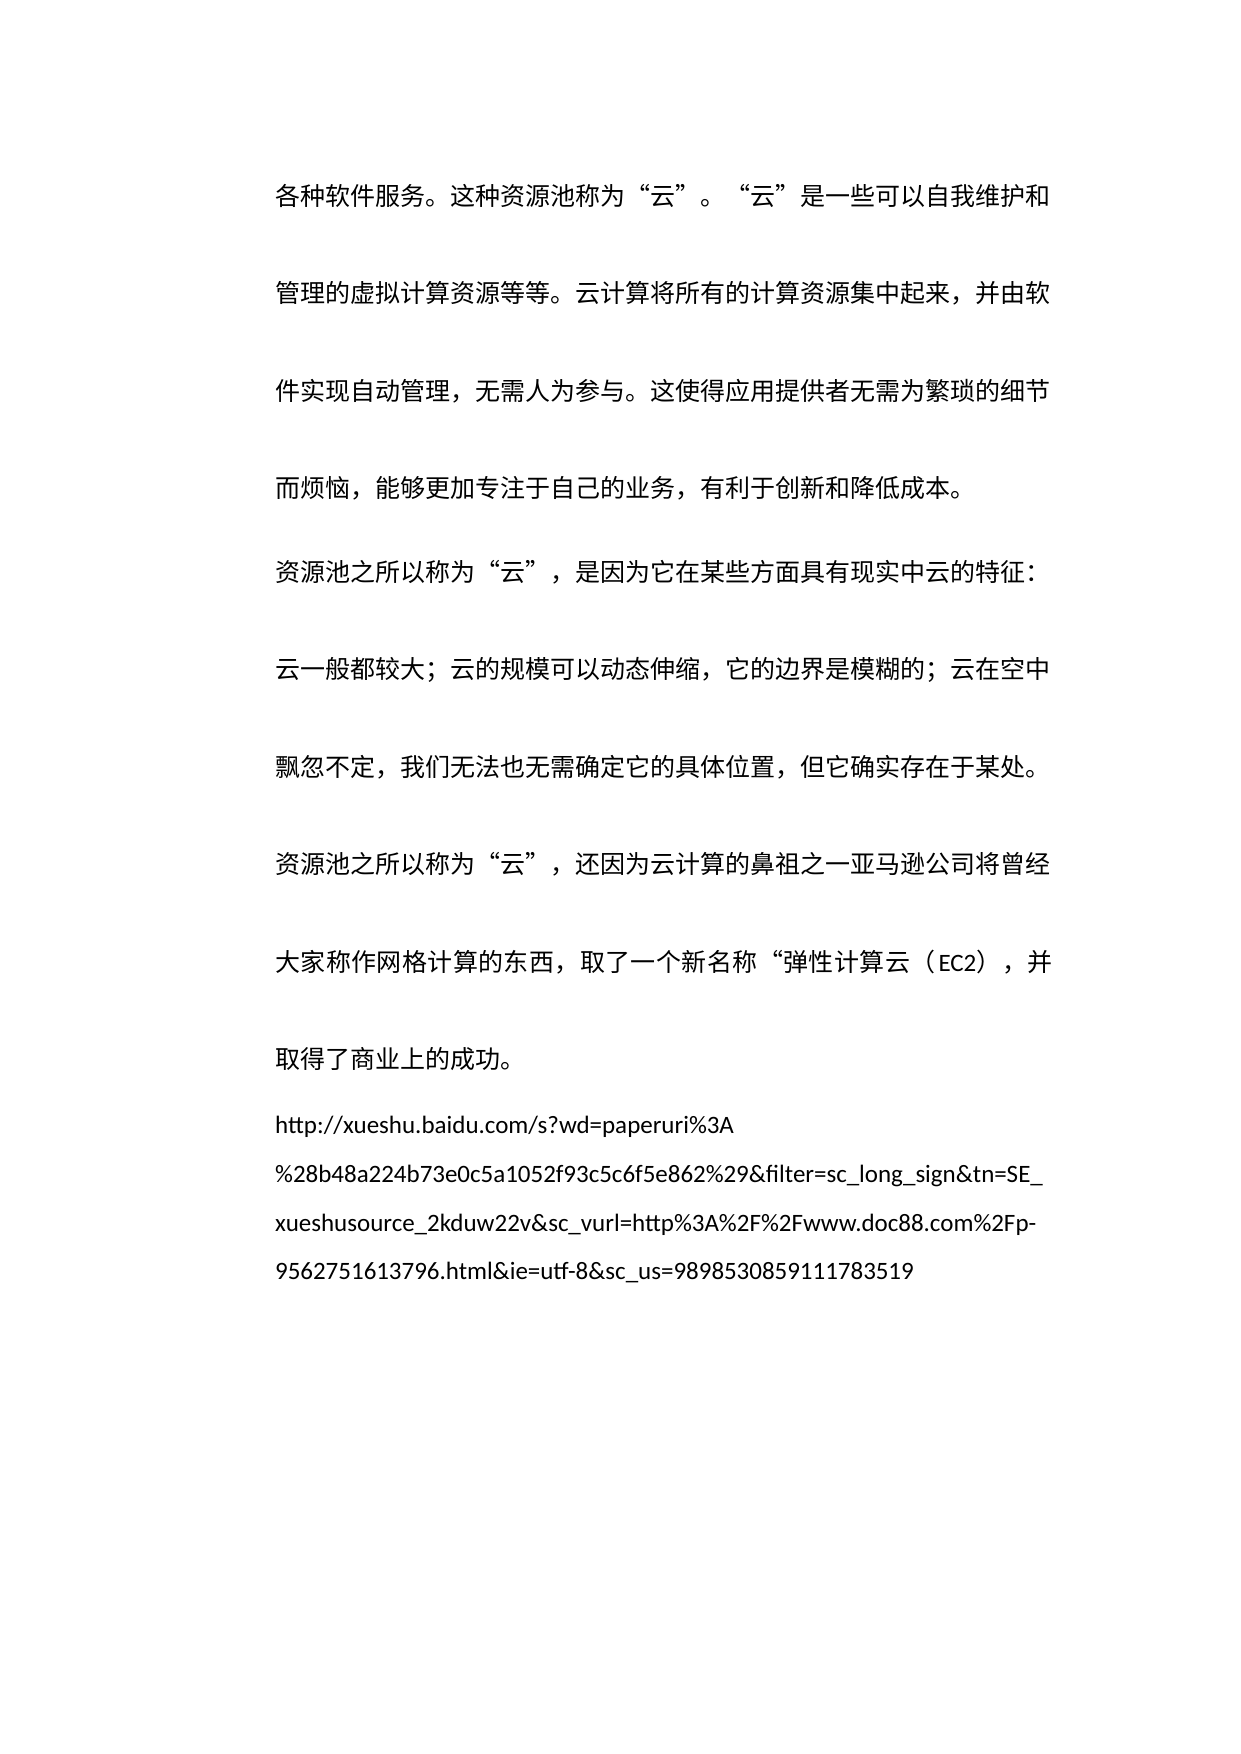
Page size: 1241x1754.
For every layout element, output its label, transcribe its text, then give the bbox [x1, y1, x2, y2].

text 资源池之所以称为“云”，是因为它在某些方面具有现实中云的特征：云一般都较大；云的规模可以动态伸缩，它的边界是模糊的；云在空中飘忽不定，我们无法也无需确定它的具体位置，但它确实存在于某处。资源池之所以称为“云”，还因为云计算的鼻祖之一亚马逊公司将曾经大家称作网格计算的东西，取了一个新名称“弹性计算云（EC2），并取得了商业上的成功。 [275, 538, 1053, 1090]
text http://xueshu.baidu.com/s?wd=paperuri%3A%28b48a224b73e0c5a1052f93c5c6f5e862%29&filter=sc_long_sign&tn=SE_xueshusource_2kduw22v&sc_vurl=http%3A%2F%2Fwww.doc88.com%2Fp-9562751613796.html&ie=utf-8&sc_us=9898530859111783519 [275, 1108, 1053, 1287]
